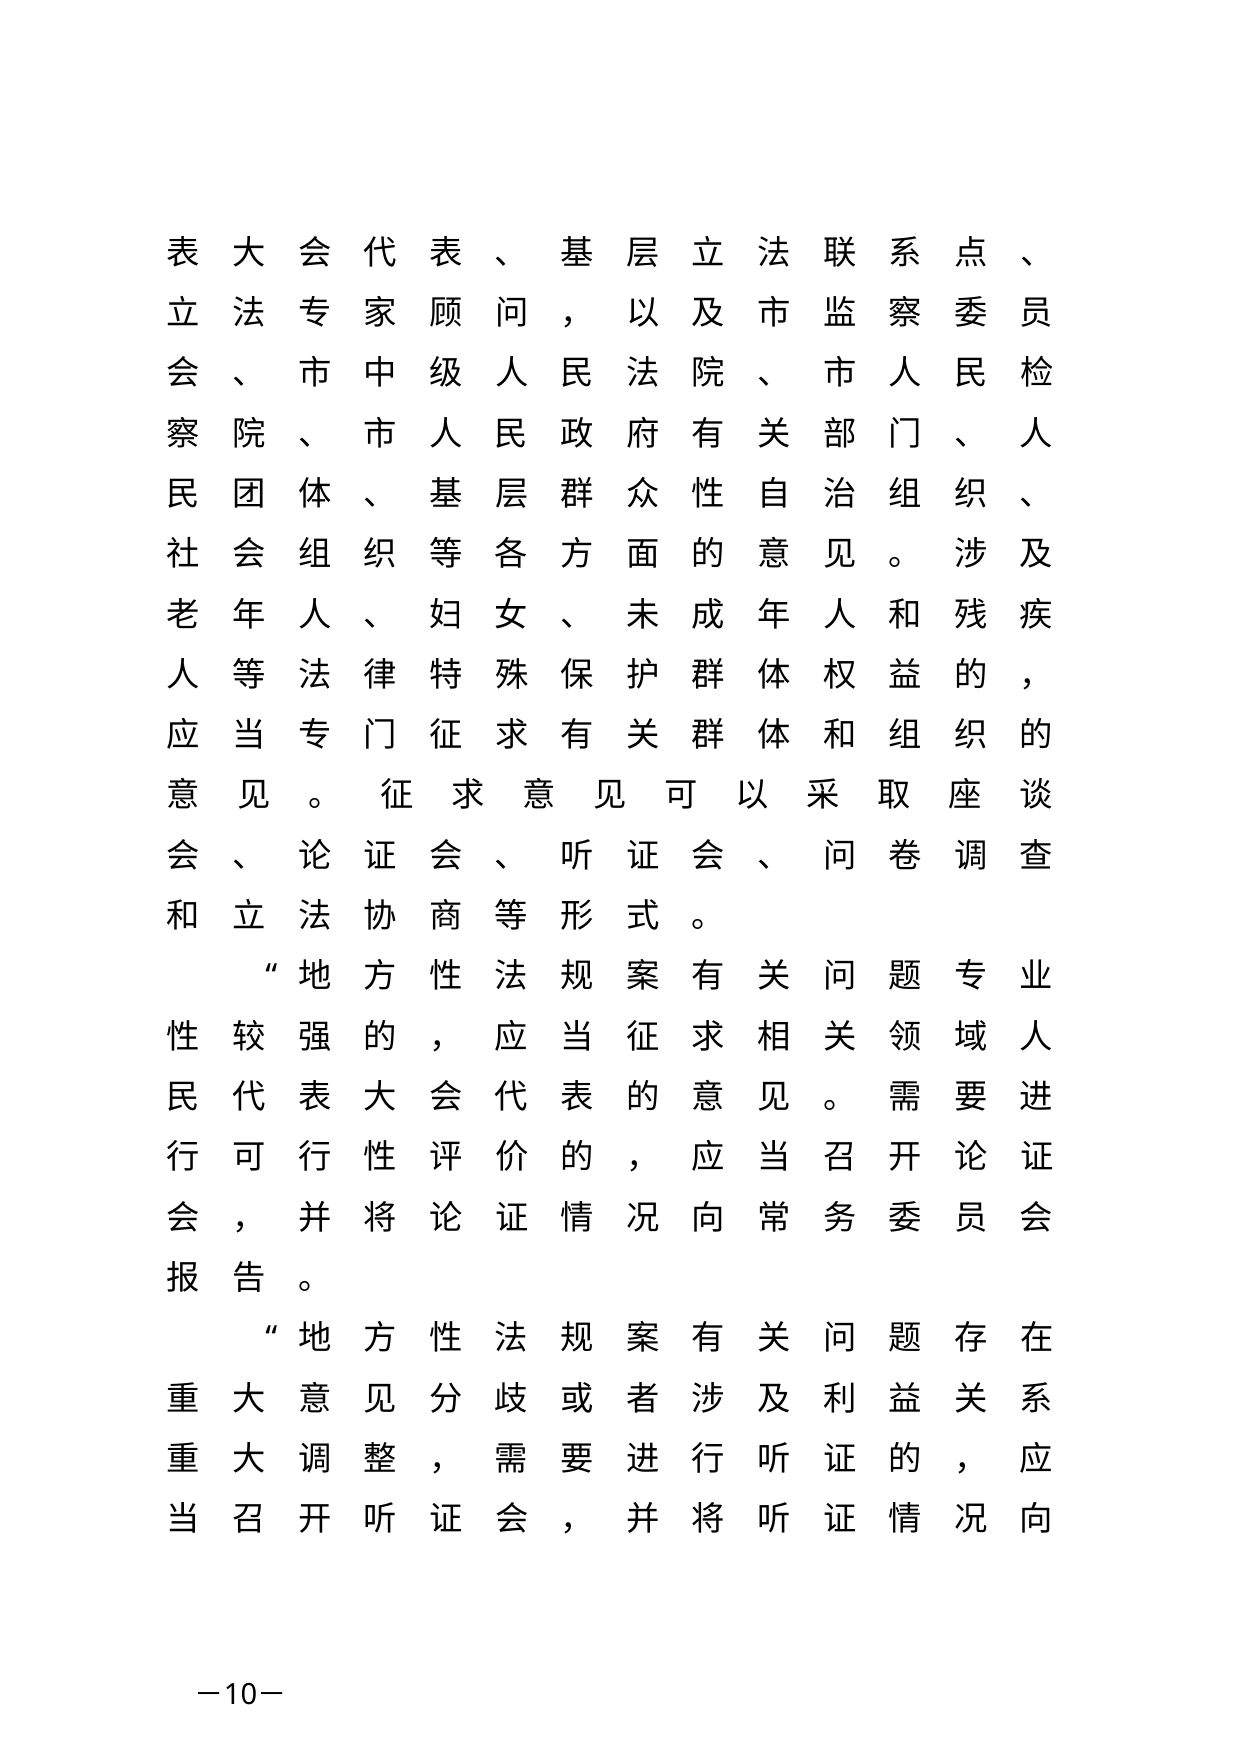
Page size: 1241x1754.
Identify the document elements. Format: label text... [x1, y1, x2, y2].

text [167, 219, 1085, 943]
text “地方性法规案有关问题专业性较强的，应当征求相关领域人民代表大会代表的意见。需要进行可行性评价的，应当召开论证会，并将论证情况向常务委员会报告。 [167, 943, 1085, 1305]
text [167, 1305, 1085, 1546]
